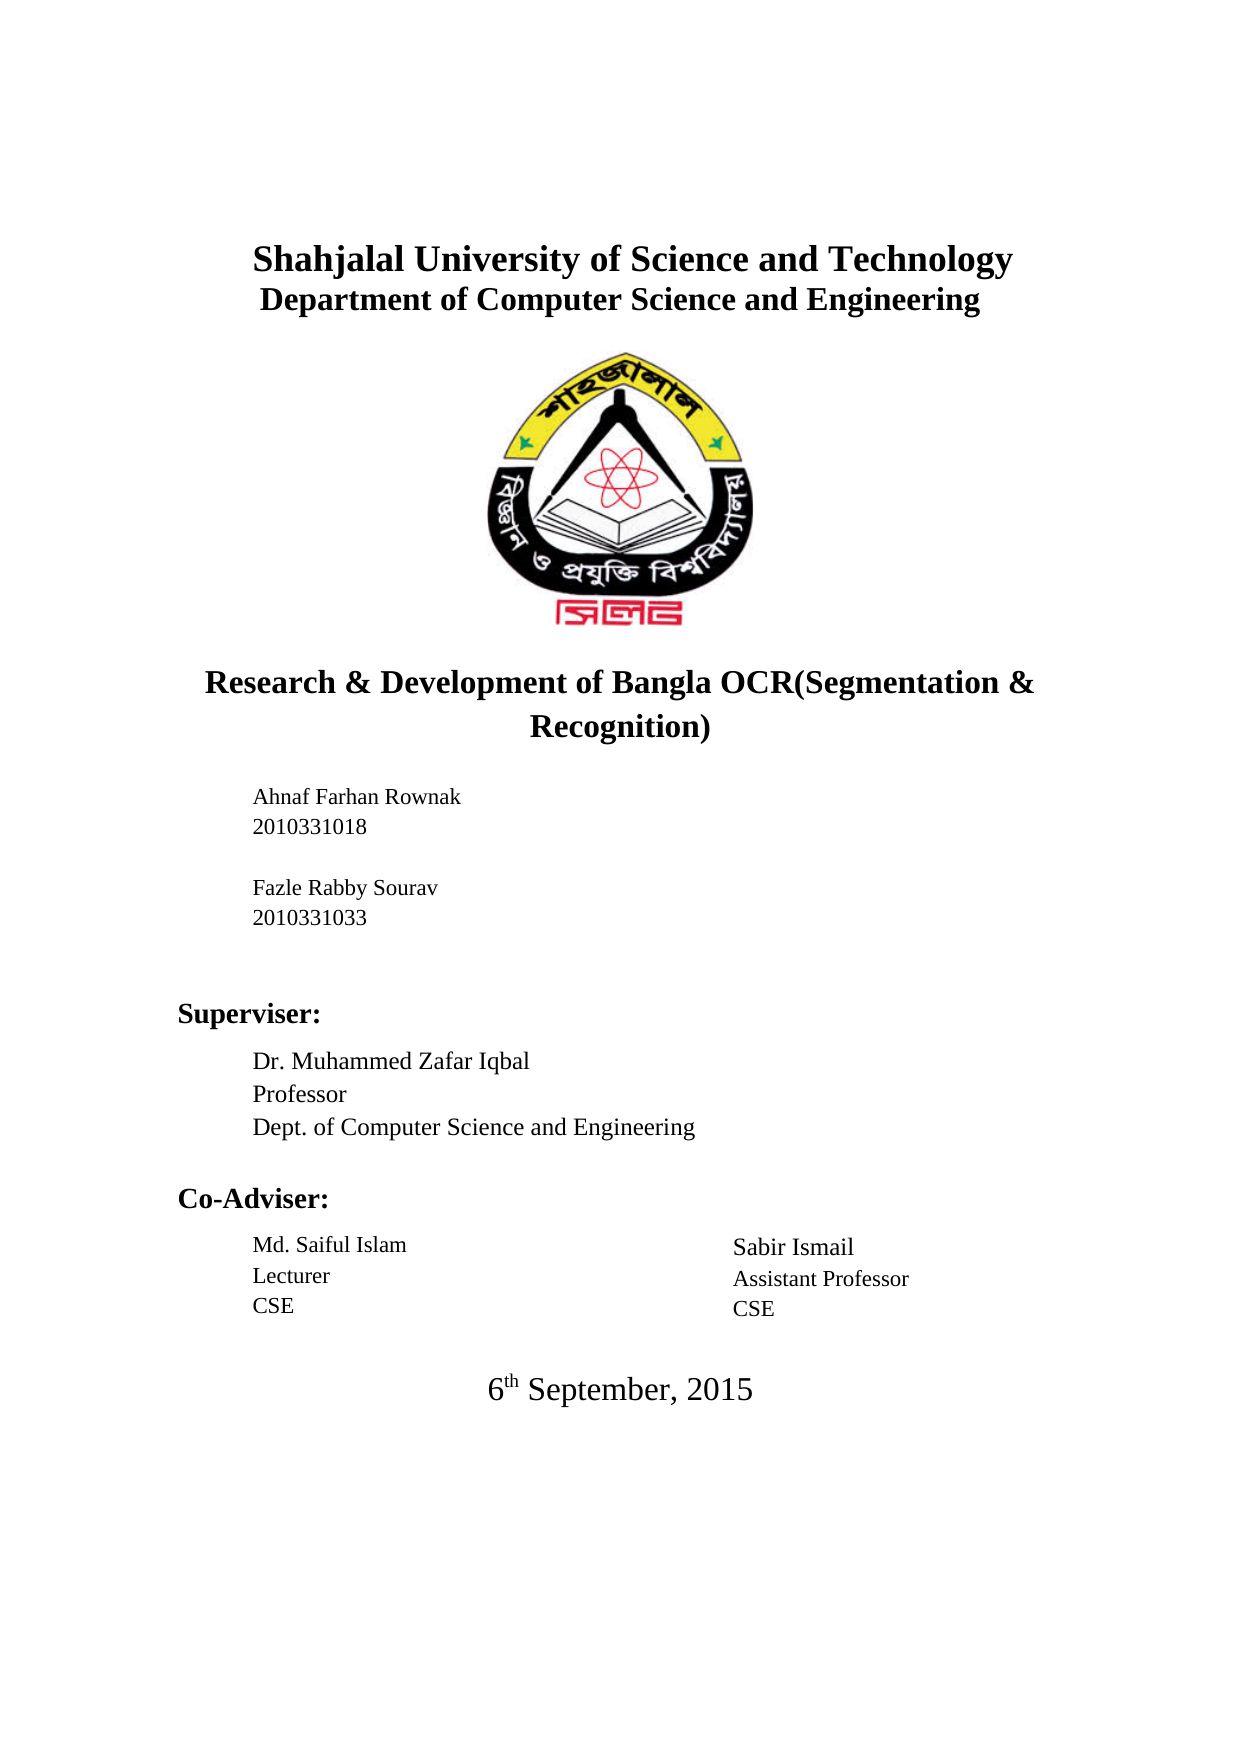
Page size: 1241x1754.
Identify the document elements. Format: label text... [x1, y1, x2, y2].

text Dr. Muhammed Zafar Iqbal [252, 1046, 1063, 1075]
text Shahjalal University of Science and Technology [252, 236, 1063, 279]
text 6th September, 2015 [177, 1369, 1063, 1407]
text Md. Saiful Islam [252, 1232, 583, 1258]
text CSE [252, 1292, 583, 1318]
text Co-Adviser: [177, 1181, 1063, 1215]
text Dept. of Computer Science and Engineering [252, 1112, 1063, 1141]
text CSE [733, 1295, 1063, 1321]
text 2010331033 [252, 904, 1063, 930]
text Department of Computer Science and Engineering [177, 279, 1063, 318]
text Superviser: [177, 996, 1063, 1030]
text 2010331018 [252, 813, 1063, 839]
text Assistant Professor [733, 1264, 1063, 1291]
picture [487, 350, 754, 626]
text Professor [252, 1079, 1063, 1108]
text Sabir Ismail [733, 1232, 1063, 1260]
text Research & Development of Bangla OCR(Segmentation & Recognition) [177, 662, 1063, 744]
list Fazle Rabby Sourav [252, 874, 1063, 900]
text Lecturer [252, 1262, 583, 1288]
list Ahnaf Farhan Rownak [252, 783, 1063, 809]
